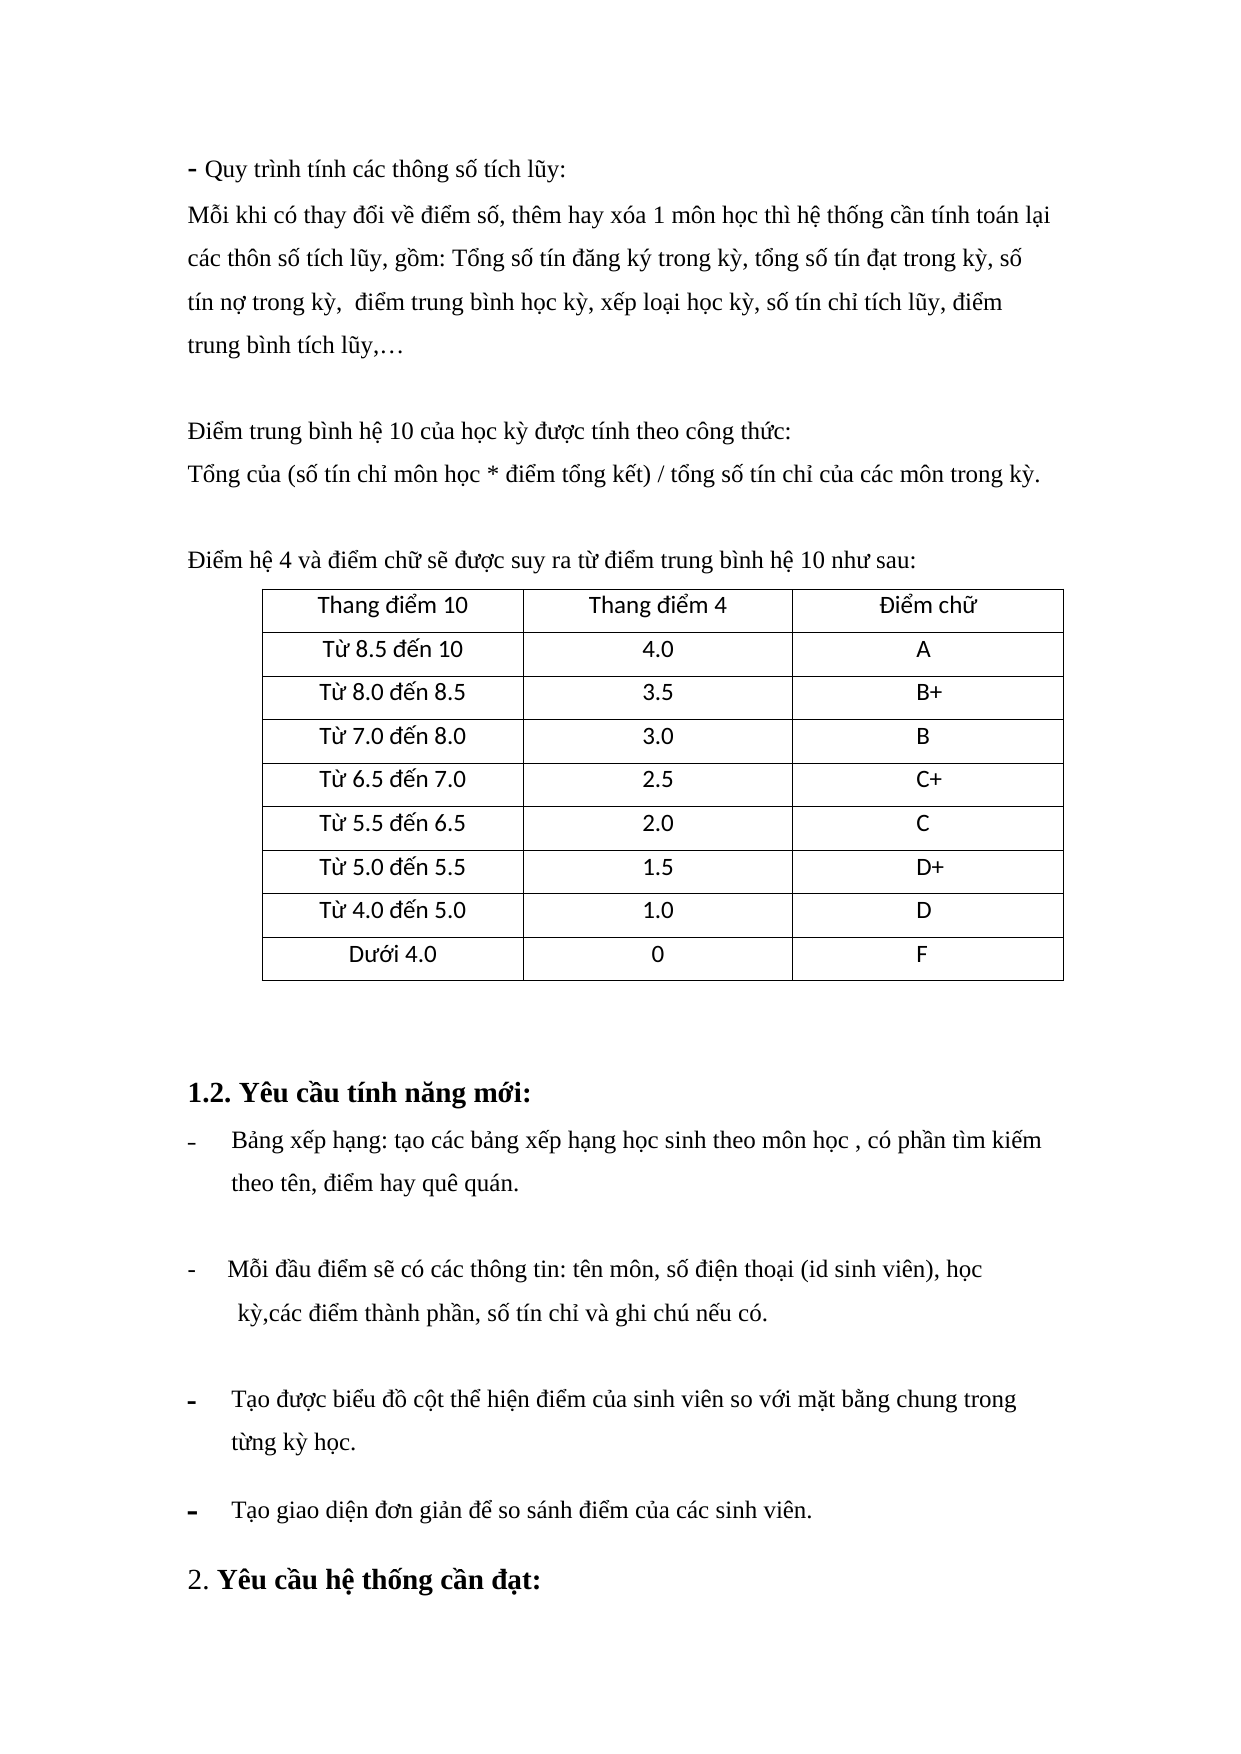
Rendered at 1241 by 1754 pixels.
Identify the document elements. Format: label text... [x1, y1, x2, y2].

list Điểm trung bình hệ 10 của học kỳ được tính theo công thức: [187, 416, 1053, 445]
list Điểm hệ 4 và điểm chữ sẽ được suy ra từ điểm trung bình hệ 10 như sau: [187, 545, 1053, 574]
table_cell B [793, 720, 1063, 763]
table_header Thang điểm 4 [524, 590, 792, 632]
table_header Thang điểm 10 [263, 590, 523, 632]
table_cell 2.5 [524, 764, 792, 806]
list 1.2. Yêu cầu tính năng mới: [187, 1075, 1053, 1108]
table_cell 1.0 [524, 894, 792, 937]
table_header Điểm chữ [793, 590, 1063, 632]
table_cell Từ 5.5 đến 6.5 [263, 807, 523, 850]
table_cell C [793, 807, 1063, 850]
table_cell F [793, 938, 1063, 980]
table_cell 4.0 [524, 633, 792, 676]
table_cell Dưới 4.0 [263, 938, 523, 980]
table_cell Từ 6.5 đến 7.0 [263, 764, 523, 806]
table_cell Từ 4.0 đến 5.0 [263, 894, 523, 937]
list - Quy trình tính các thông số tích lũy: [187, 150, 1053, 183]
list Mỗi khi có thay đổi về điểm số, thêm hay xóa 1 môn học thì hệ thống cần tính toán lại các thôn số tích lũy, gồm: Tổng số tín đăng ký trong kỳ, tổng số tín đạt trong kỳ, số tín nợ trong kỳ, điểm trung bình học kỳ, xếp loại học kỳ, số tín chỉ tích lũy, điểm trung bình tích lũy,… [187, 200, 1053, 358]
table_cell 3.5 [524, 677, 792, 719]
list Bảng xếp hạng: tạo các bảng xếp hạng học sinh theo môn học , có phần tìm kiếm theo tên, điểm hay quê quán. [187, 1125, 1053, 1197]
list Tạo giao diện đơn giản để so sánh điểm của các sinh viên. [187, 1491, 1053, 1525]
table_cell 3.0 [524, 720, 792, 763]
table_cell 2.0 [524, 807, 792, 850]
table_cell D+ [793, 851, 1063, 893]
table_cell D [793, 894, 1063, 937]
table_cell A [793, 633, 1063, 676]
list Tạo được biểu đồ cột thể hiện điểm của sinh viên so với mặt bằng chung trong từng kỳ học. [187, 1384, 1053, 1456]
text - Mỗi đầu điểm sẽ có các thông tin: tên môn, số điện thoại (id sinh viên), học kỳ,các điểm thành phần, số tín chỉ và ghi chú nếu có. [187, 1254, 1053, 1326]
list Yêu cầu hệ thống cần đạt: [187, 1562, 1053, 1596]
table_cell 1.5 [524, 851, 792, 893]
table_cell B+ [793, 677, 1063, 719]
table_cell Từ 7.0 đến 8.0 [263, 720, 523, 763]
table_cell Từ 5.0 đến 5.5 [263, 851, 523, 893]
table_cell Từ 8.5 đến 10 [263, 633, 523, 676]
list Tổng của (số tín chỉ môn học * điểm tổng kết) / tổng số tín chỉ của các môn trong kỳ. [187, 459, 1053, 488]
table_cell 0 [524, 938, 792, 980]
table_cell C+ [793, 764, 1063, 806]
table_cell Từ 8.0 đến 8.5 [263, 677, 523, 719]
